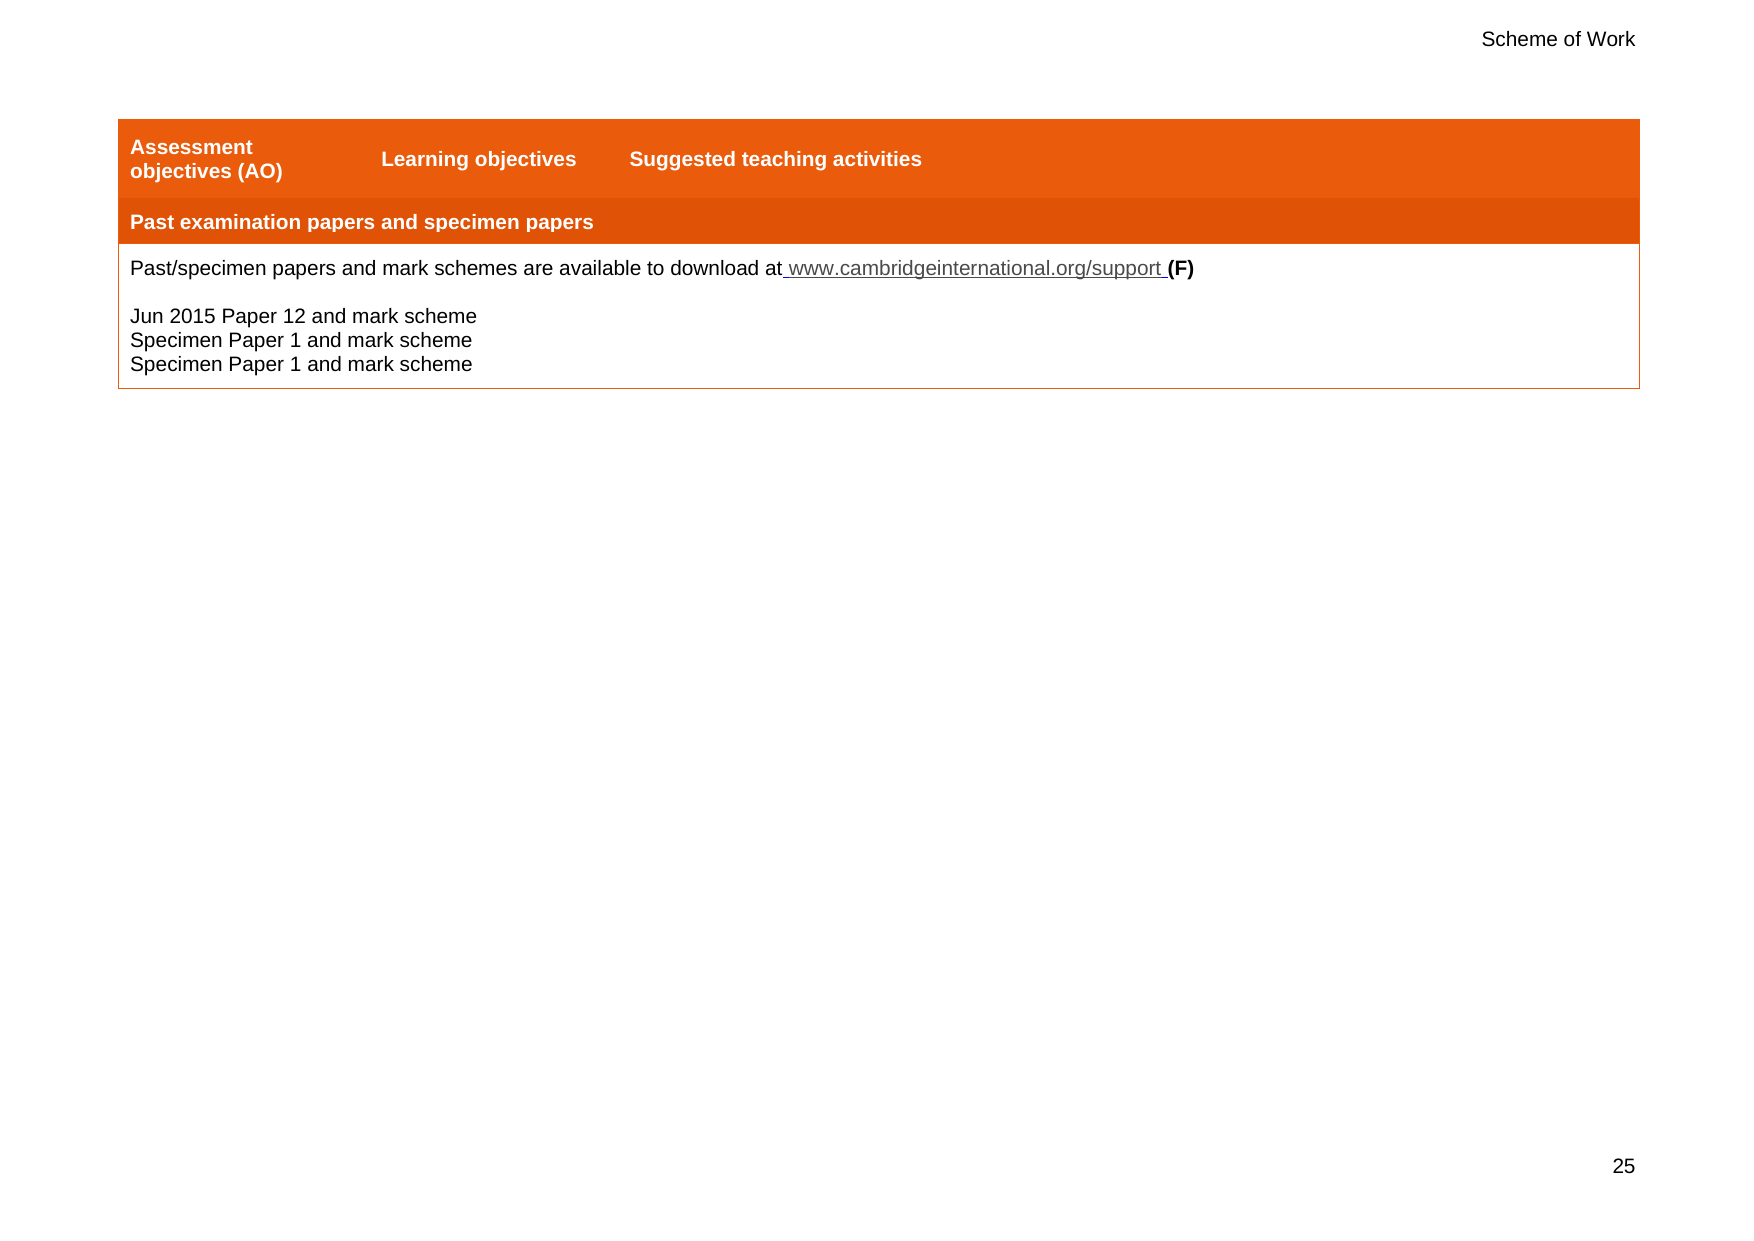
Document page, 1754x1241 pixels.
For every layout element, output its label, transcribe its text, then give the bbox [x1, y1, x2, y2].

table_cell Past examination papers and specimen papers [119, 198, 1639, 243]
table_header Learning objectives [370, 120, 618, 197]
table_cell Past/specimen papers and mark schemes are available to download at www.cambridgeinternational.org/support (F) Jun 2015 Paper 12 and mark scheme Specimen Paper 1 and mark scheme Specimen Paper 1 and mark scheme [119, 244, 1639, 387]
table_header Suggested teaching activities [619, 120, 1639, 197]
table_header Assessment objectives (AO) [119, 120, 369, 197]
